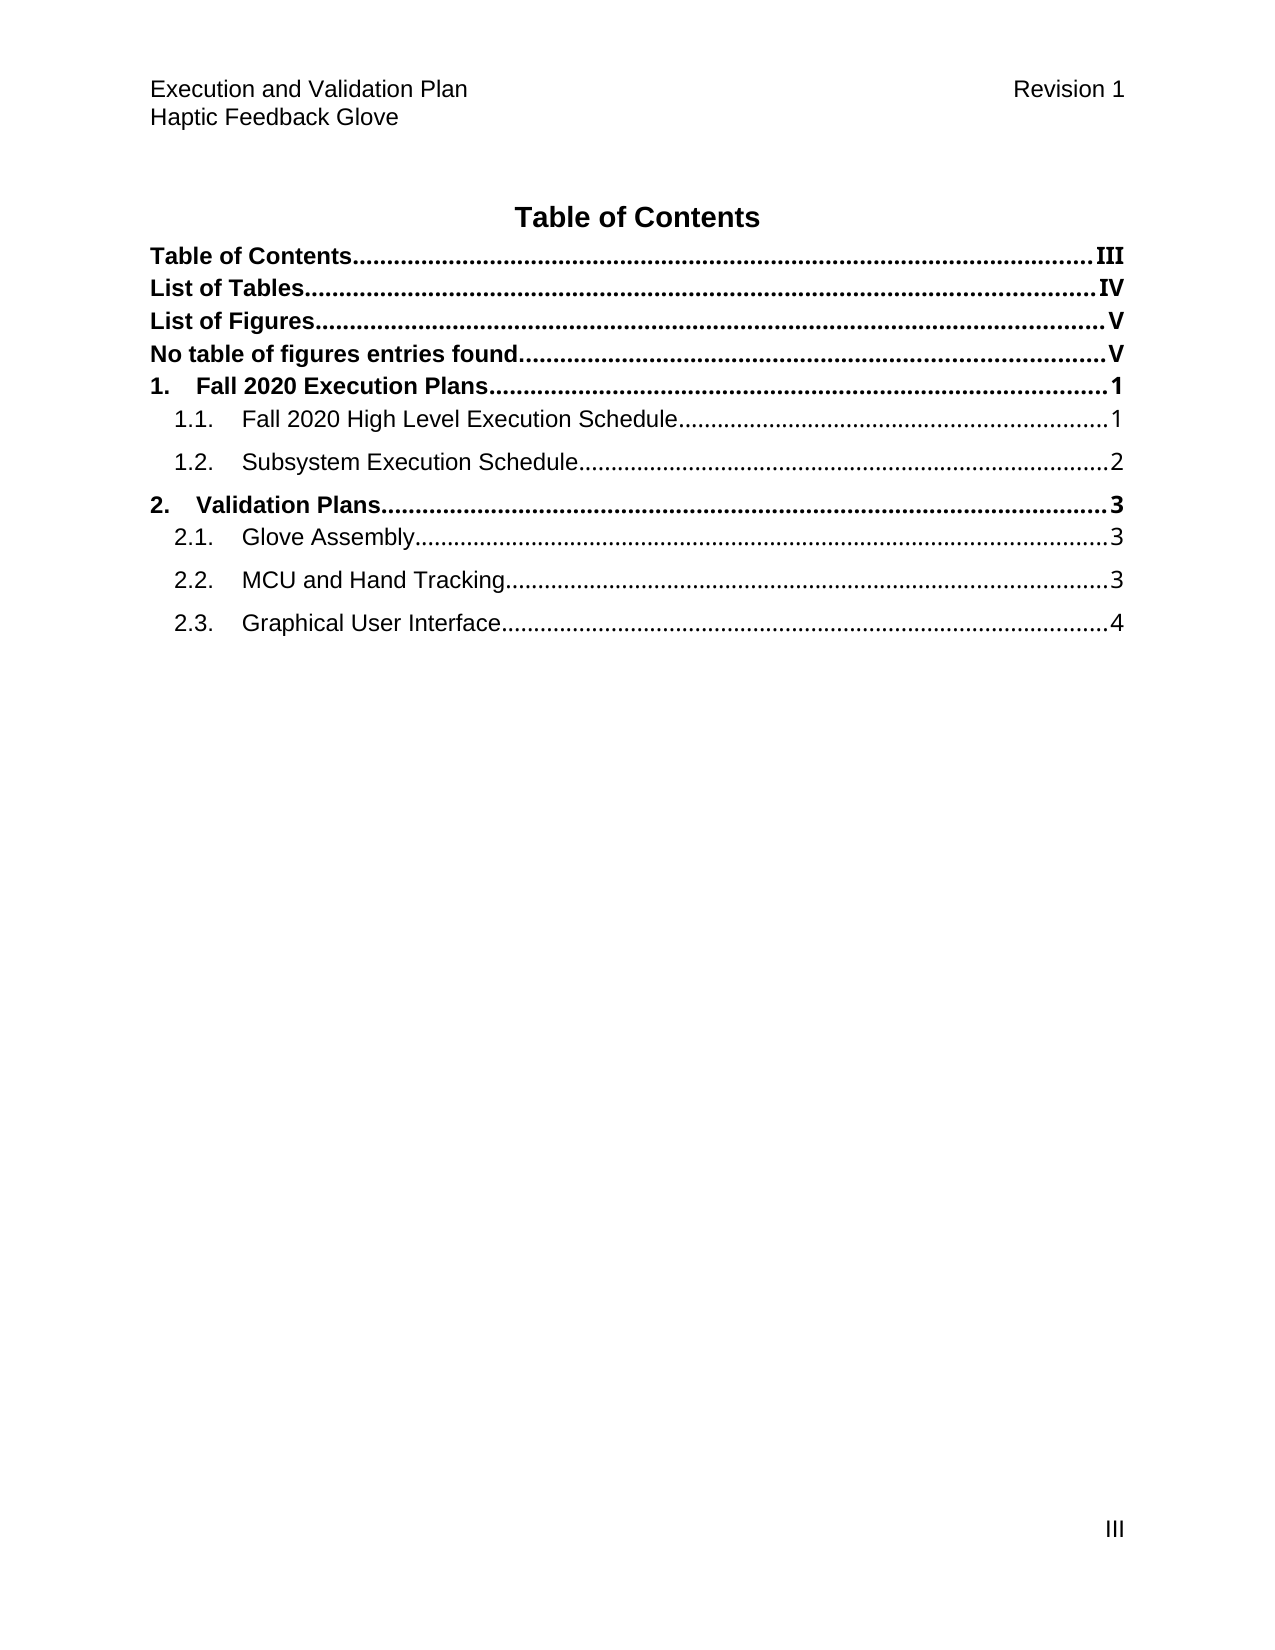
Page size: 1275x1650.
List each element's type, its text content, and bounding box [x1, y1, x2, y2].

text List of Tables IV [150, 271, 1125, 304]
text Table of Contents III [150, 238, 1125, 271]
text No table of figures entries found. V [150, 336, 1125, 369]
subtitle Table of Contents [150, 200, 1125, 233]
text 1. Fall 2020 Execution Plans 1 [150, 369, 1125, 402]
text 2.2. MCU and Hand Tracking 3 [174, 563, 1125, 596]
text 2.3. Graphical User Interface 4 [174, 606, 1125, 639]
text 2.1. Glove Assembly 3 [174, 520, 1125, 553]
text 1.1. Fall 2020 High Level Execution Schedule 1 [174, 402, 1125, 434]
text List of Figures V [150, 304, 1125, 336]
text 1.2. Subsystem Execution Schedule 2 [174, 444, 1125, 477]
text 2. Validation Plans 3 [150, 488, 1125, 520]
